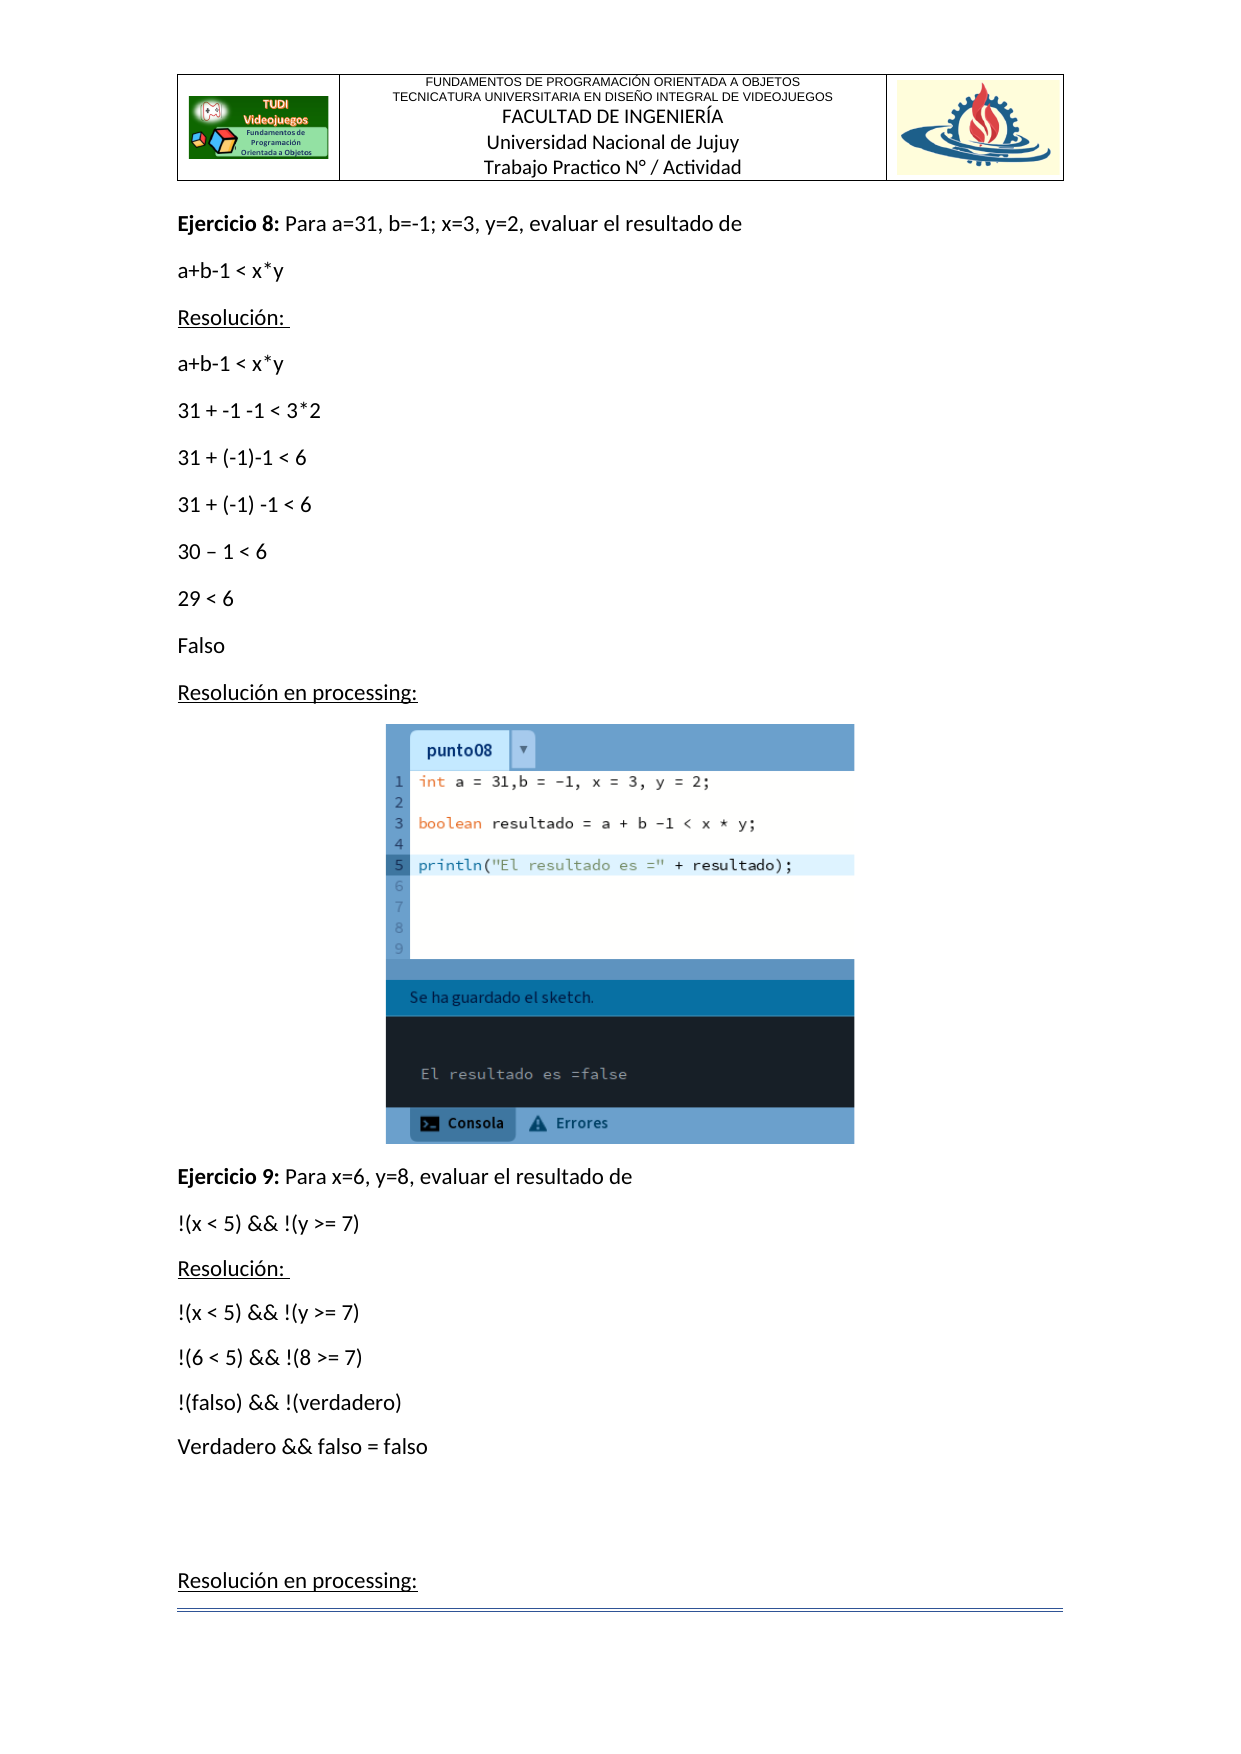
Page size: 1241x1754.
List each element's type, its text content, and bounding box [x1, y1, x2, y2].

picture [385, 1016, 855, 1144]
text Ejercicio 8: Para a=31, b=-1; x=3, y=2, evaluar el resultado de [177, 209, 1063, 237]
text Resolución: [177, 303, 1063, 331]
text !(x < 5) && !(y >= 7) [177, 1209, 1063, 1237]
picture [188, 96, 329, 159]
text 31 + (-1)-1 < 6 [177, 443, 1063, 471]
text Ejercicio 9: Para x=6, y=8, evaluar el resultado de [177, 1162, 1063, 1190]
text !(falso) && !(verdadero) [177, 1388, 1063, 1416]
picture [897, 80, 1060, 175]
text 31 + (-1) -1 < 6 [177, 490, 1063, 518]
text Falso [177, 631, 1063, 659]
text 31 + -1 -1 < 3*2 [177, 396, 1063, 424]
text !(6 < 5) && !(8 >= 7) [177, 1343, 1063, 1371]
text Resolución en processing: [177, 678, 1063, 706]
text 29 < 6 [177, 584, 1063, 612]
text a+b-1 < x*y [177, 256, 1063, 284]
picture [551, 992, 555, 1002]
text Resolución: [177, 1254, 1063, 1282]
text 30 – 1 < 6 [177, 537, 1063, 565]
text Resolución en processing: [177, 1566, 1063, 1594]
text Verdadero && falso = falso [177, 1432, 1063, 1460]
picture [385, 724, 855, 979]
text !(x < 5) && !(y >= 7) [177, 1298, 1063, 1326]
text a+b-1 < x*y [177, 349, 1063, 377]
